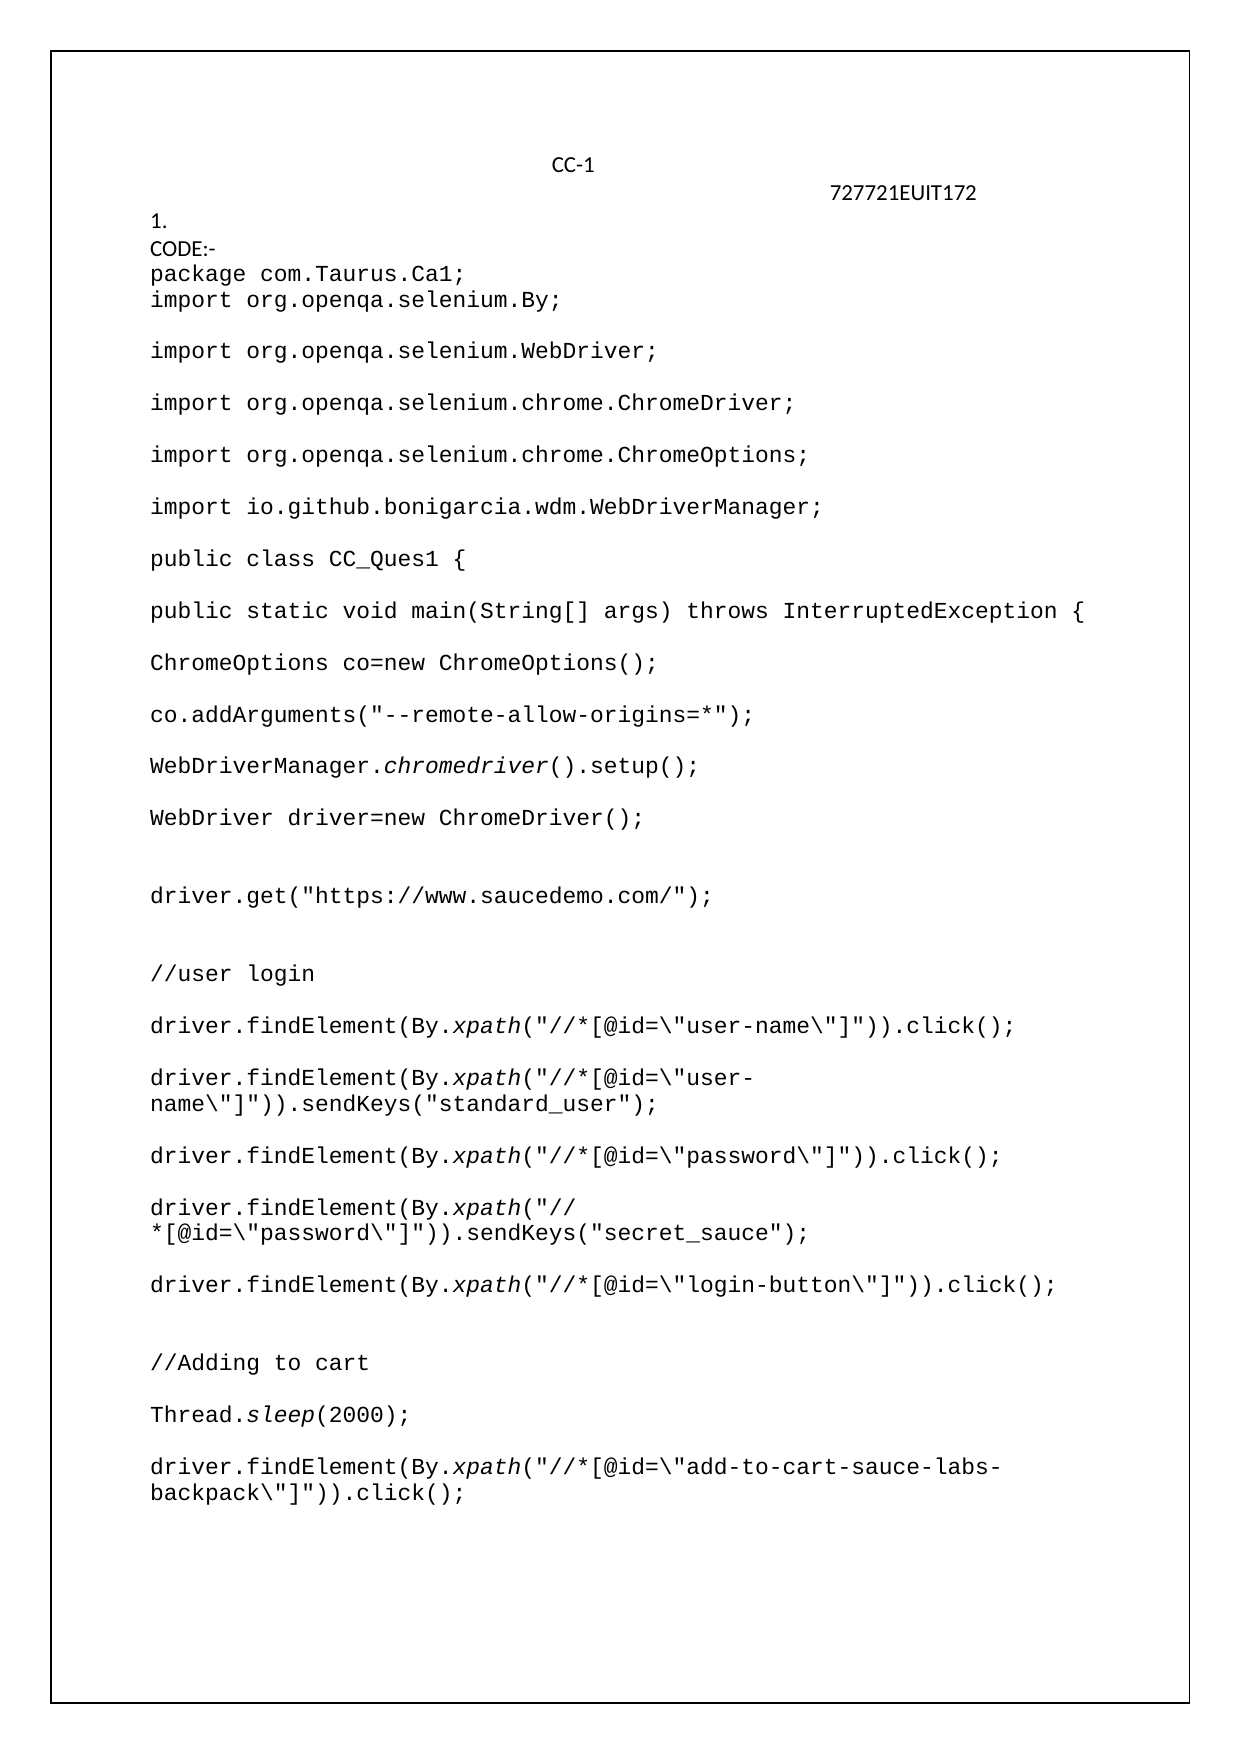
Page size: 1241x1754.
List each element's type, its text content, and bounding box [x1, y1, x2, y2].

text 1. [150, 206, 1090, 234]
text driver.findElement(By.xpath("//*[@id=\"password\"]")).sendKeys("secret_sauce"); [150, 1196, 1090, 1248]
text import org.openqa.selenium.WebDriver; [150, 340, 1090, 366]
text ChromeOptions co=new ChromeOptions(); [150, 651, 1090, 677]
text WebDriver driver=new ChromeDriver(); [150, 807, 1090, 833]
text co.addArguments("--remote-allow-origins=*"); [150, 703, 1090, 729]
text import org.openqa.selenium.chrome.ChromeOptions; [150, 444, 1090, 469]
text driver.findElement(By.xpath("//*[@id=\"user-name\"]")).sendKeys("standard_user"); [150, 1066, 1090, 1118]
text public static void main(String[] args) throws InterruptedException { [150, 599, 1090, 625]
text driver.findElement(By.xpath("//*[@id=\"password\"]")).click(); [150, 1144, 1090, 1170]
text package com.Taurus.Ca1; [150, 262, 1090, 288]
text import io.github.bonigarcia.wdm.WebDriverManager; [150, 496, 1090, 521]
text CC-1 [150, 150, 1090, 178]
text public class CC_Ques1 { [150, 547, 1090, 573]
text driver.get("https://www.saucedemo.com/"); [150, 884, 1090, 911]
text CODE:- [150, 234, 1090, 262]
text WebDriverManager.chromedriver().setup(); [150, 755, 1090, 781]
text import org.openqa.selenium.By; [150, 288, 1090, 314]
text import org.openqa.selenium.chrome.ChromeDriver; [150, 392, 1090, 418]
text driver.findElement(By.xpath("//*[@id=\"user-name\"]")).click(); [150, 1014, 1090, 1040]
text driver.findElement(By.xpath("//*[@id=\"login-button\"]")).click(); [150, 1274, 1090, 1299]
text driver.findElement(By.xpath("//*[@id=\"add-to-cart-sauce-labs-backpack\"]")).click(); [150, 1455, 1090, 1507]
text 727721EUIT172 [150, 178, 1090, 206]
text //user login [150, 962, 1090, 988]
text //Adding to cart [150, 1351, 1090, 1377]
text Thread.sleep(2000); [150, 1403, 1090, 1429]
